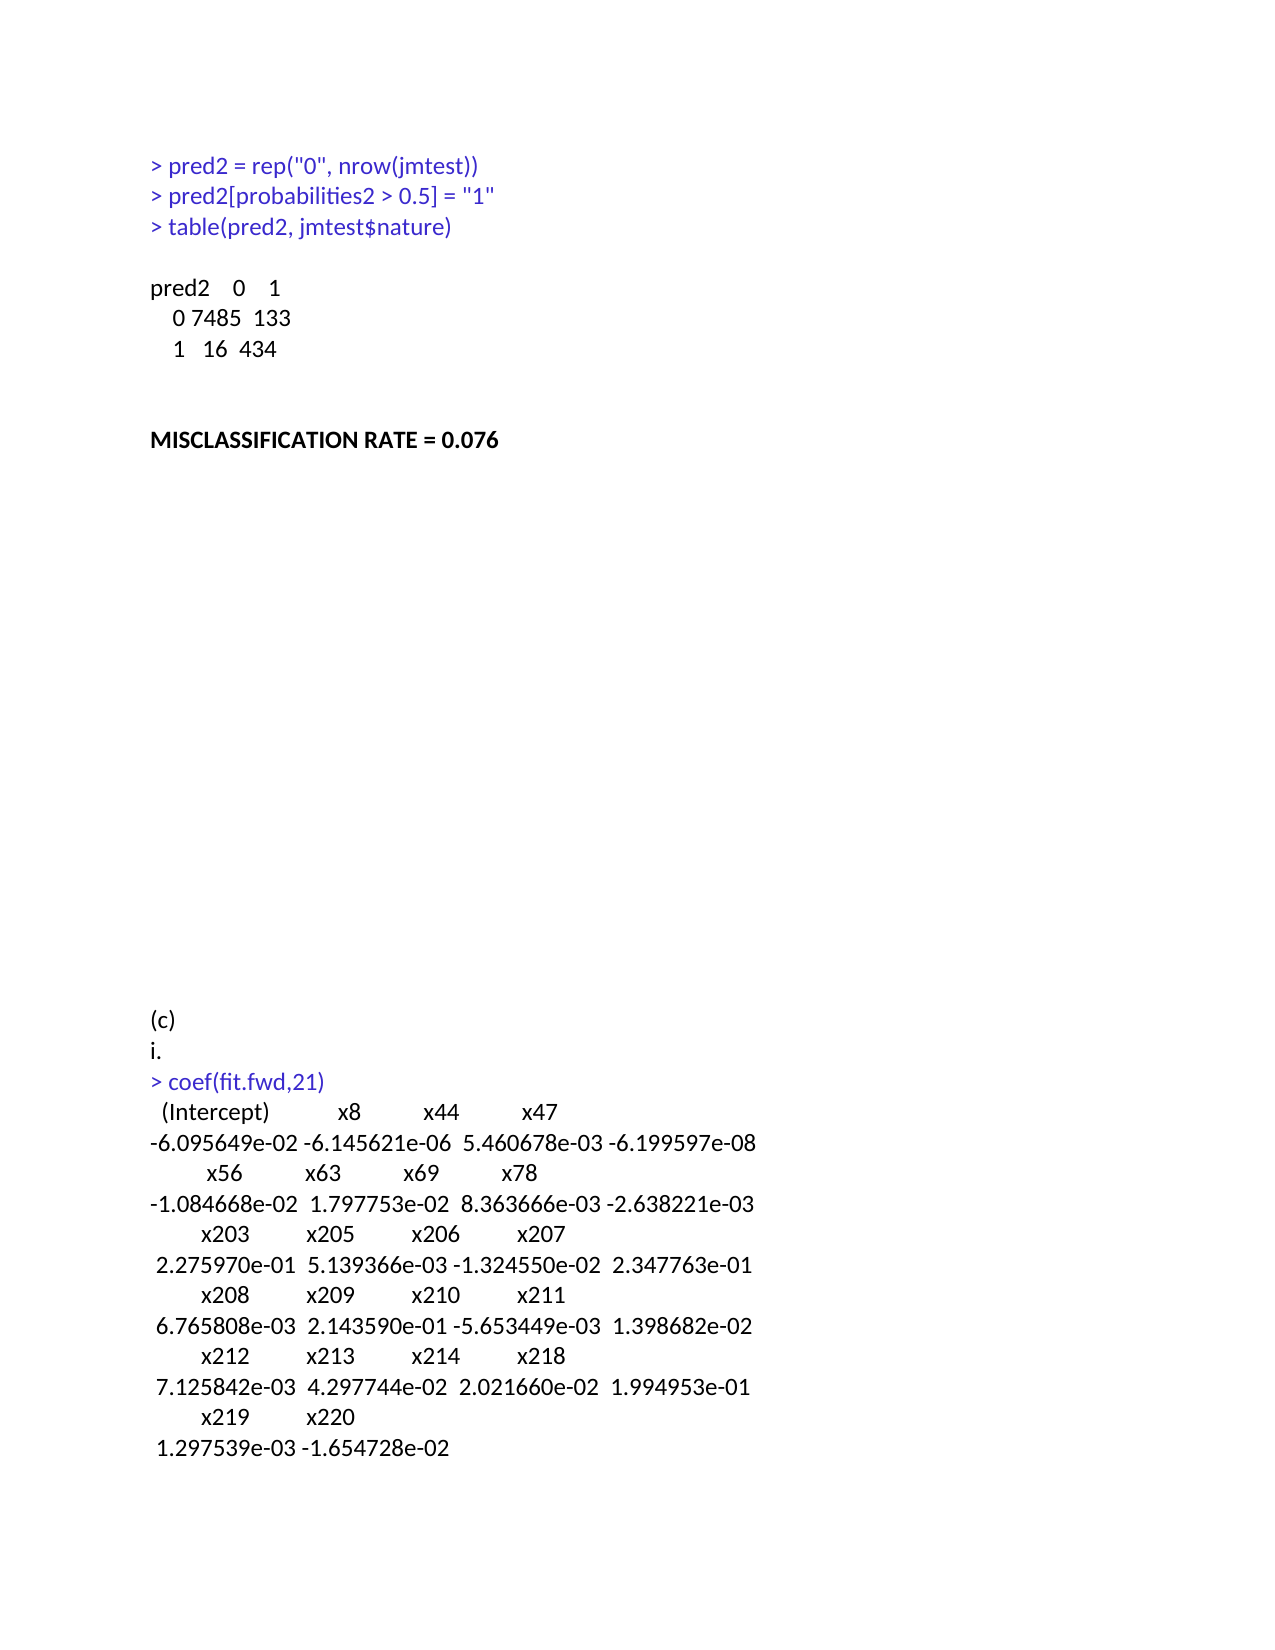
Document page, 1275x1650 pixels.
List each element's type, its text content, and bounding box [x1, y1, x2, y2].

text x208 x209 x210 x211 [150, 1279, 1125, 1310]
text (Intercept) x8 x44 x47 [150, 1096, 1125, 1127]
text -6.095649e-02 -6.145621e-06 5.460678e-03 -6.199597e-08 [150, 1127, 1125, 1157]
text i. [150, 1035, 1125, 1066]
text MISCLASSIFICATION RATE = 0.076 [150, 425, 1125, 455]
text x212 x213 x214 x218 [150, 1340, 1125, 1371]
text 7.125842e-03 4.297744e-02 2.021660e-02 1.994953e-01 [150, 1371, 1125, 1401]
text 0 7485 133 [150, 303, 1125, 333]
text > pred2 = rep("0", nrow(jmtest)) [150, 150, 1125, 181]
text > table(pred2, jmtest$nature) [150, 211, 1125, 242]
text (c) [150, 1004, 1125, 1035]
text 1 16 434 [150, 333, 1125, 364]
text 1.297539e-03 -1.654728e-02 [150, 1432, 1125, 1462]
text 2.275970e-01 5.139366e-03 -1.324550e-02 2.347763e-01 [150, 1249, 1125, 1279]
text 6.765808e-03 2.143590e-01 -5.653449e-03 1.398682e-02 [150, 1310, 1125, 1340]
text > coef(fit.fwd,21) [150, 1066, 1125, 1096]
text -1.084668e-02 1.797753e-02 8.363666e-03 -2.638221e-03 [150, 1188, 1125, 1218]
text > pred2[probabilities2 > 0.5] = "1" [150, 181, 1125, 211]
text pred2 0 1 [150, 272, 1125, 303]
text x56 x63 x69 x78 [150, 1157, 1125, 1188]
text x203 x205 x206 x207 [150, 1218, 1125, 1249]
text x219 x220 [150, 1401, 1125, 1432]
